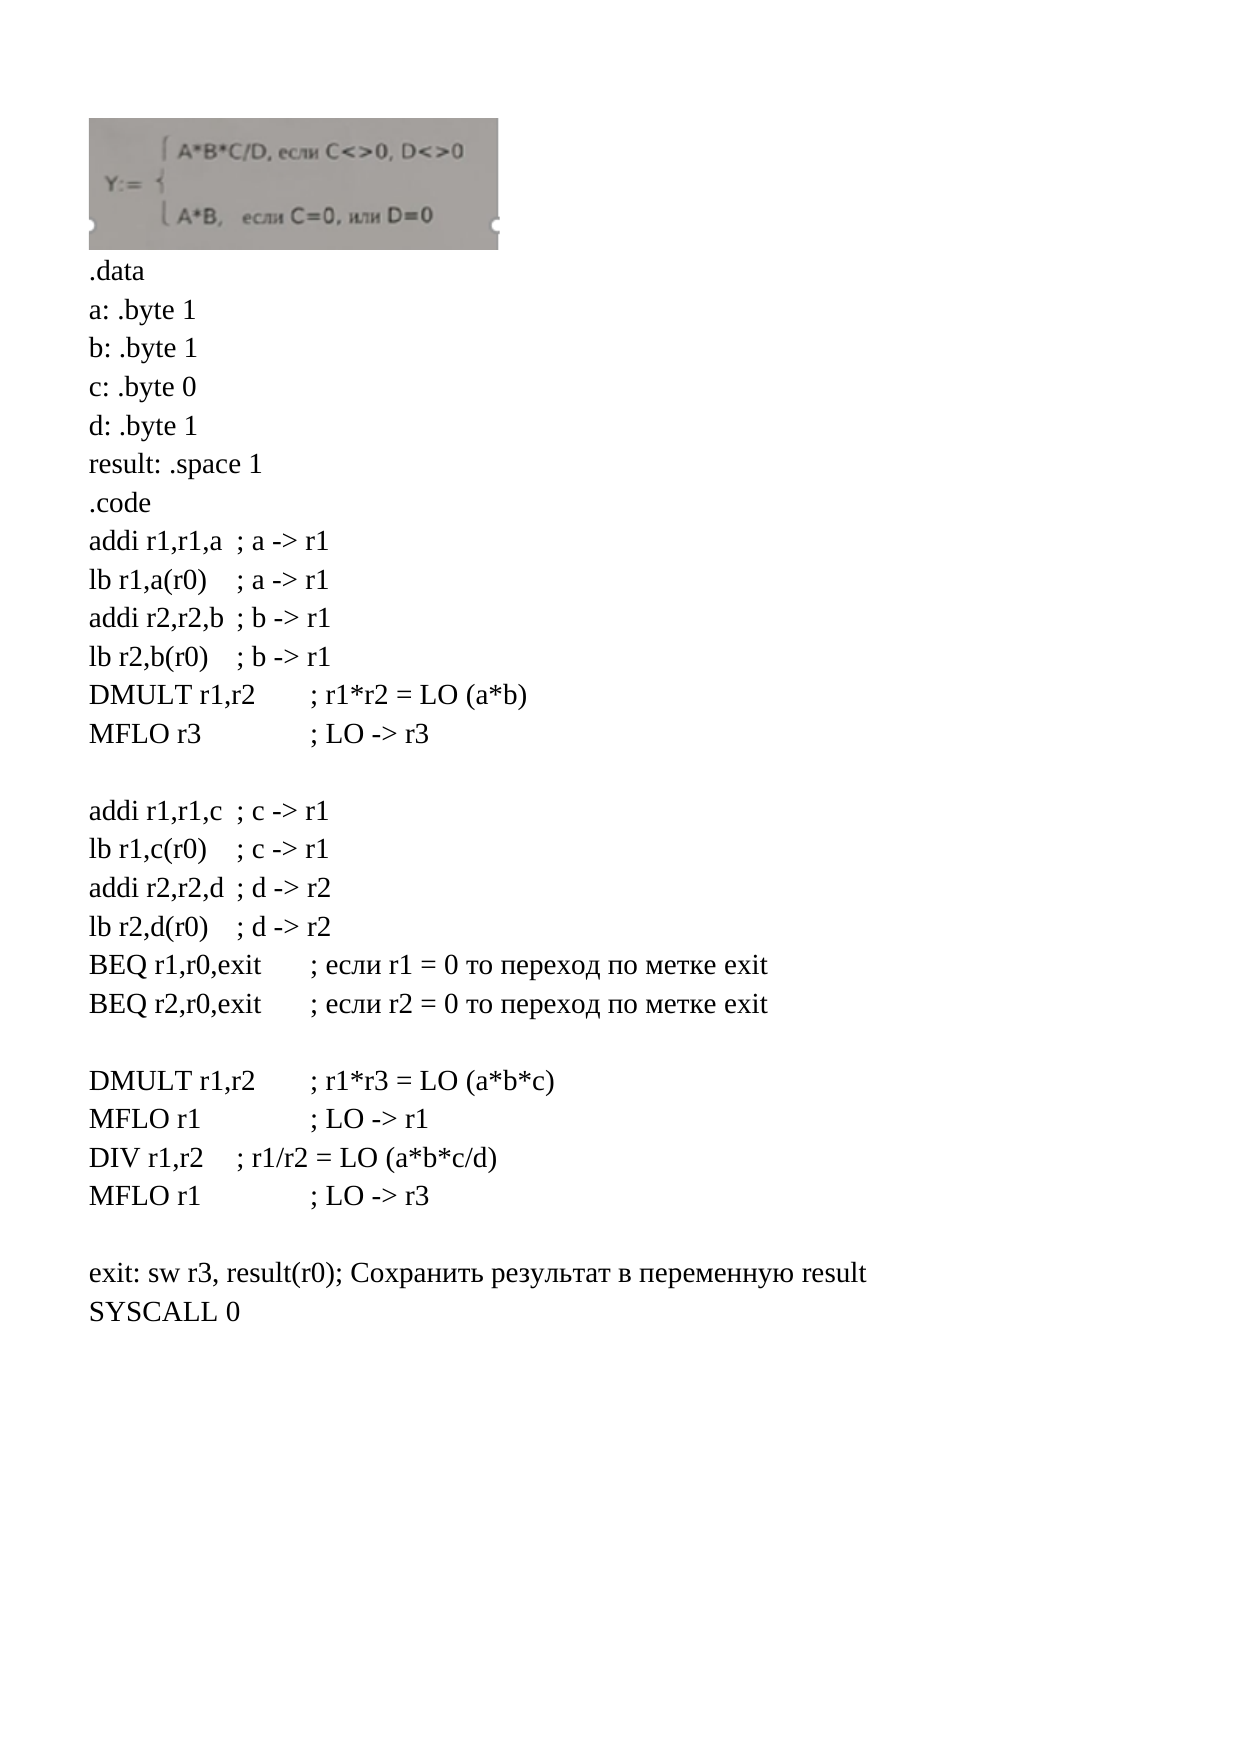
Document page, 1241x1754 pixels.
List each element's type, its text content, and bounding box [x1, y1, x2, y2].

text MFLO r1 ; LO -> r1 [89, 1101, 1063, 1135]
text BEQ r1,r0,exit ; если r1 = 0 то переход по метке exit [89, 947, 1063, 981]
text .code [89, 485, 1063, 518]
text MFLO r1 ; LO -> r3 [89, 1178, 1063, 1212]
text DIV r1,r2 ; r1/r2 = LO (a*b*c/d) [89, 1140, 1063, 1173]
text lb r1,a(r0) ; a -> r1 [89, 562, 1063, 595]
text addi r2,r2,d ; d -> r2 [89, 870, 1063, 904]
text .data [89, 253, 1063, 287]
text addi r2,r2,b ; b -> r1 [89, 600, 1063, 634]
picture [88, 118, 500, 250]
text lb r2,b(r0) ; b -> r1 [89, 639, 1063, 672]
text exit: sw r3, result(r0); Сохранить результат в переменную result [89, 1256, 1063, 1289]
text lb r1,c(r0) ; c -> r1 [89, 832, 1063, 865]
text a: .byte 1 [89, 292, 1063, 326]
text result: .space 1 [89, 446, 1063, 480]
text addi r1,r1,a ; a -> r1 [89, 523, 1063, 557]
text addi r1,r1,c ; c -> r1 [89, 793, 1063, 827]
text lb r2,d(r0) ; d -> r2 [89, 909, 1063, 942]
text DMULT r1,r2 ; r1*r2 = LO (a*b) [89, 677, 1063, 711]
text DMULT r1,r2 ; r1*r3 = LO (a*b*c) [89, 1063, 1063, 1096]
text c: .byte 0 [89, 369, 1063, 403]
text MFLO r3 ; LO -> r3 [89, 716, 1063, 749]
text b: .byte 1 [89, 331, 1063, 364]
text SYSCALL 0 [89, 1294, 1063, 1328]
text d: .byte 1 [89, 408, 1063, 441]
text BEQ r2,r0,exit ; если r2 = 0 то переход по метке exit [89, 986, 1063, 1019]
